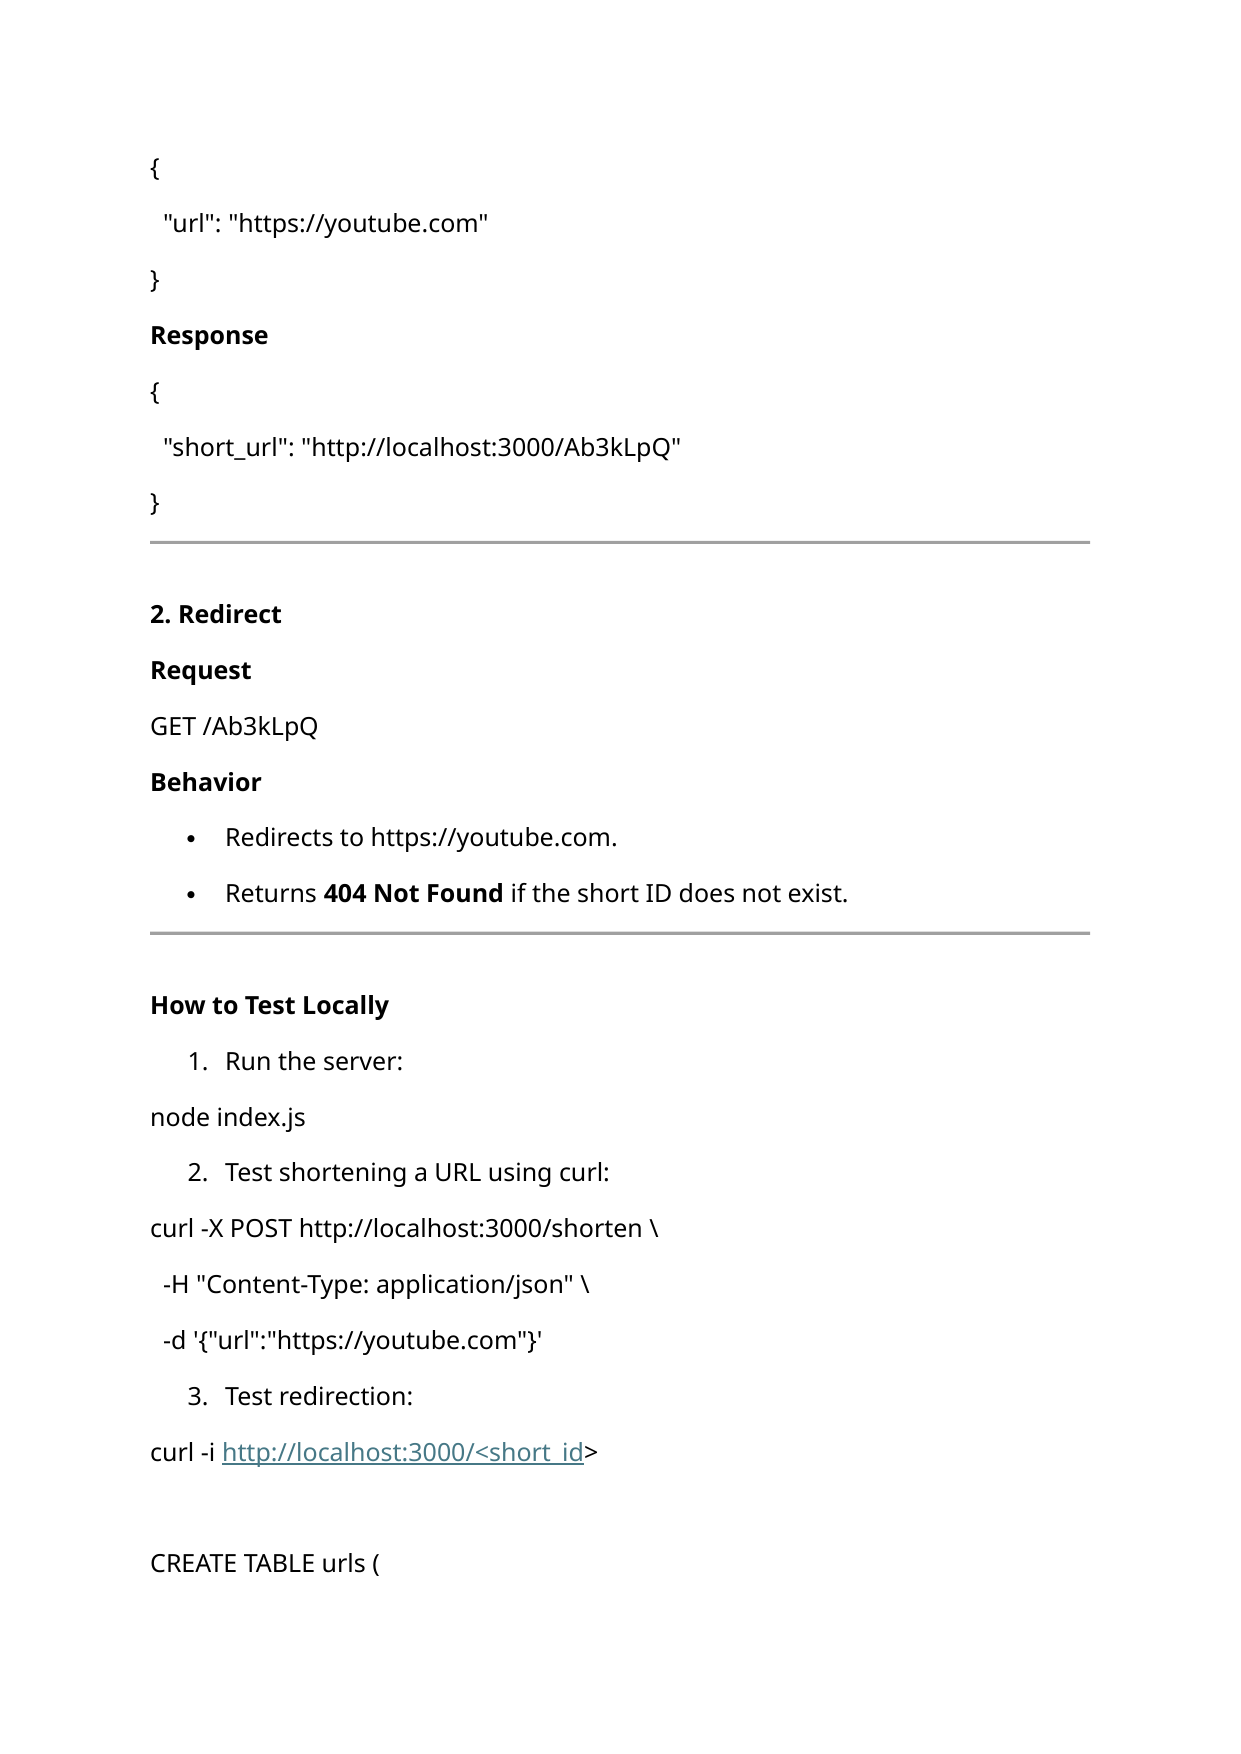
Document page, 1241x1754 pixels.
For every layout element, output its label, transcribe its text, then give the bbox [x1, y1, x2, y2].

list Run the server: [187, 1043, 1090, 1077]
text curl -X POST http://localhost:3000/shorten \ [150, 1211, 1090, 1245]
text Request [150, 652, 1090, 687]
text -H "Content-Type: application/json" \ [150, 1267, 1090, 1301]
text { [150, 373, 1090, 407]
text How to Test Locally [150, 987, 1090, 1022]
text "url": "https://youtube.com" [150, 206, 1090, 240]
text Response [150, 317, 1090, 352]
text } [150, 262, 1090, 296]
text "short_url": "http://localhost:3000/Ab3kLpQ" [150, 429, 1090, 463]
text 2. Redirect [150, 597, 1090, 631]
text } [150, 485, 1090, 519]
text GET /Ab3kLpQ [150, 708, 1090, 742]
list Test shortening a URL using curl: [187, 1155, 1090, 1189]
text curl -i http://localhost:3000/<short_id> [150, 1434, 1090, 1468]
text Behavior [150, 764, 1090, 798]
text node index.js [150, 1099, 1090, 1133]
text CREATE TABLE urls ( [150, 1546, 1090, 1580]
list Redirects to https://youtube.com. [187, 820, 1090, 854]
list Returns 404 Not Found if the short ID does not exist. [187, 876, 1090, 910]
text { [150, 150, 1090, 184]
list Test redirection: [187, 1378, 1090, 1412]
text -d '{"url":"https://youtube.com"}' [150, 1322, 1090, 1357]
